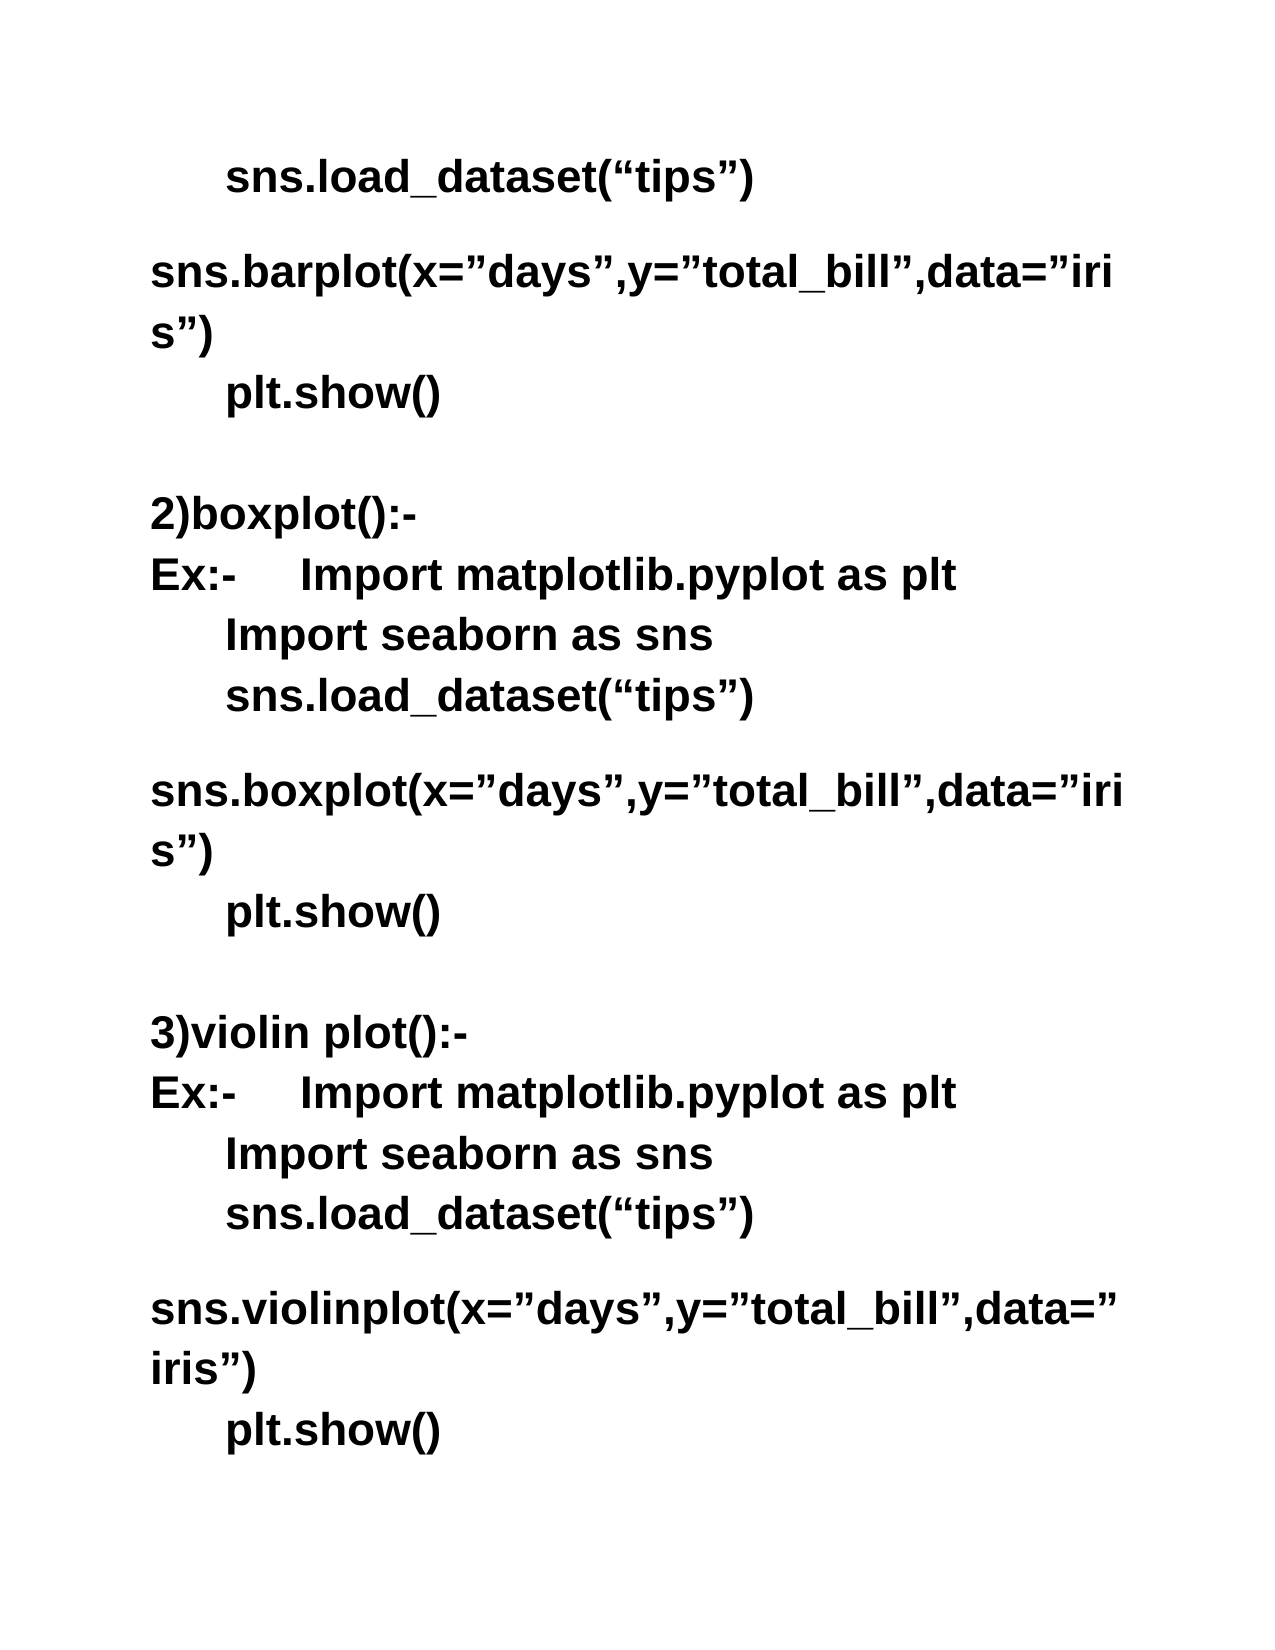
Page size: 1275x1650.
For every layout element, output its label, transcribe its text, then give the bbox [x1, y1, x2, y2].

text Ex:- Import matplotlib.pyplot as plt [150, 547, 1125, 600]
text Ex:- Import matplotlib.pyplot as plt [150, 1066, 1125, 1118]
text sns.boxplot(x=”days”,y=”total_bill”,data=”iris”) [150, 729, 1125, 876]
text Import seaborn as sns [150, 1126, 1125, 1179]
text sns.barplot(x=”days”,y=”total_bill”,data=”iris”) [150, 211, 1125, 358]
text sns.load_dataset(“tips”) [150, 1187, 1125, 1239]
text 3)violin plot():- [150, 1005, 1125, 1058]
text sns.load_dataset(“tips”) [150, 150, 1125, 203]
text plt.show() [150, 366, 1125, 418]
text Import seaborn as sns [150, 608, 1125, 661]
text plt.show() [150, 1402, 1125, 1455]
text 2)boxplot():- [150, 487, 1125, 539]
text plt.show() [150, 884, 1125, 937]
text sns.violinplot(x=”days”,y=”total_bill”,data=”iris”) [150, 1247, 1125, 1394]
text sns.load_dataset(“tips”) [150, 668, 1125, 721]
